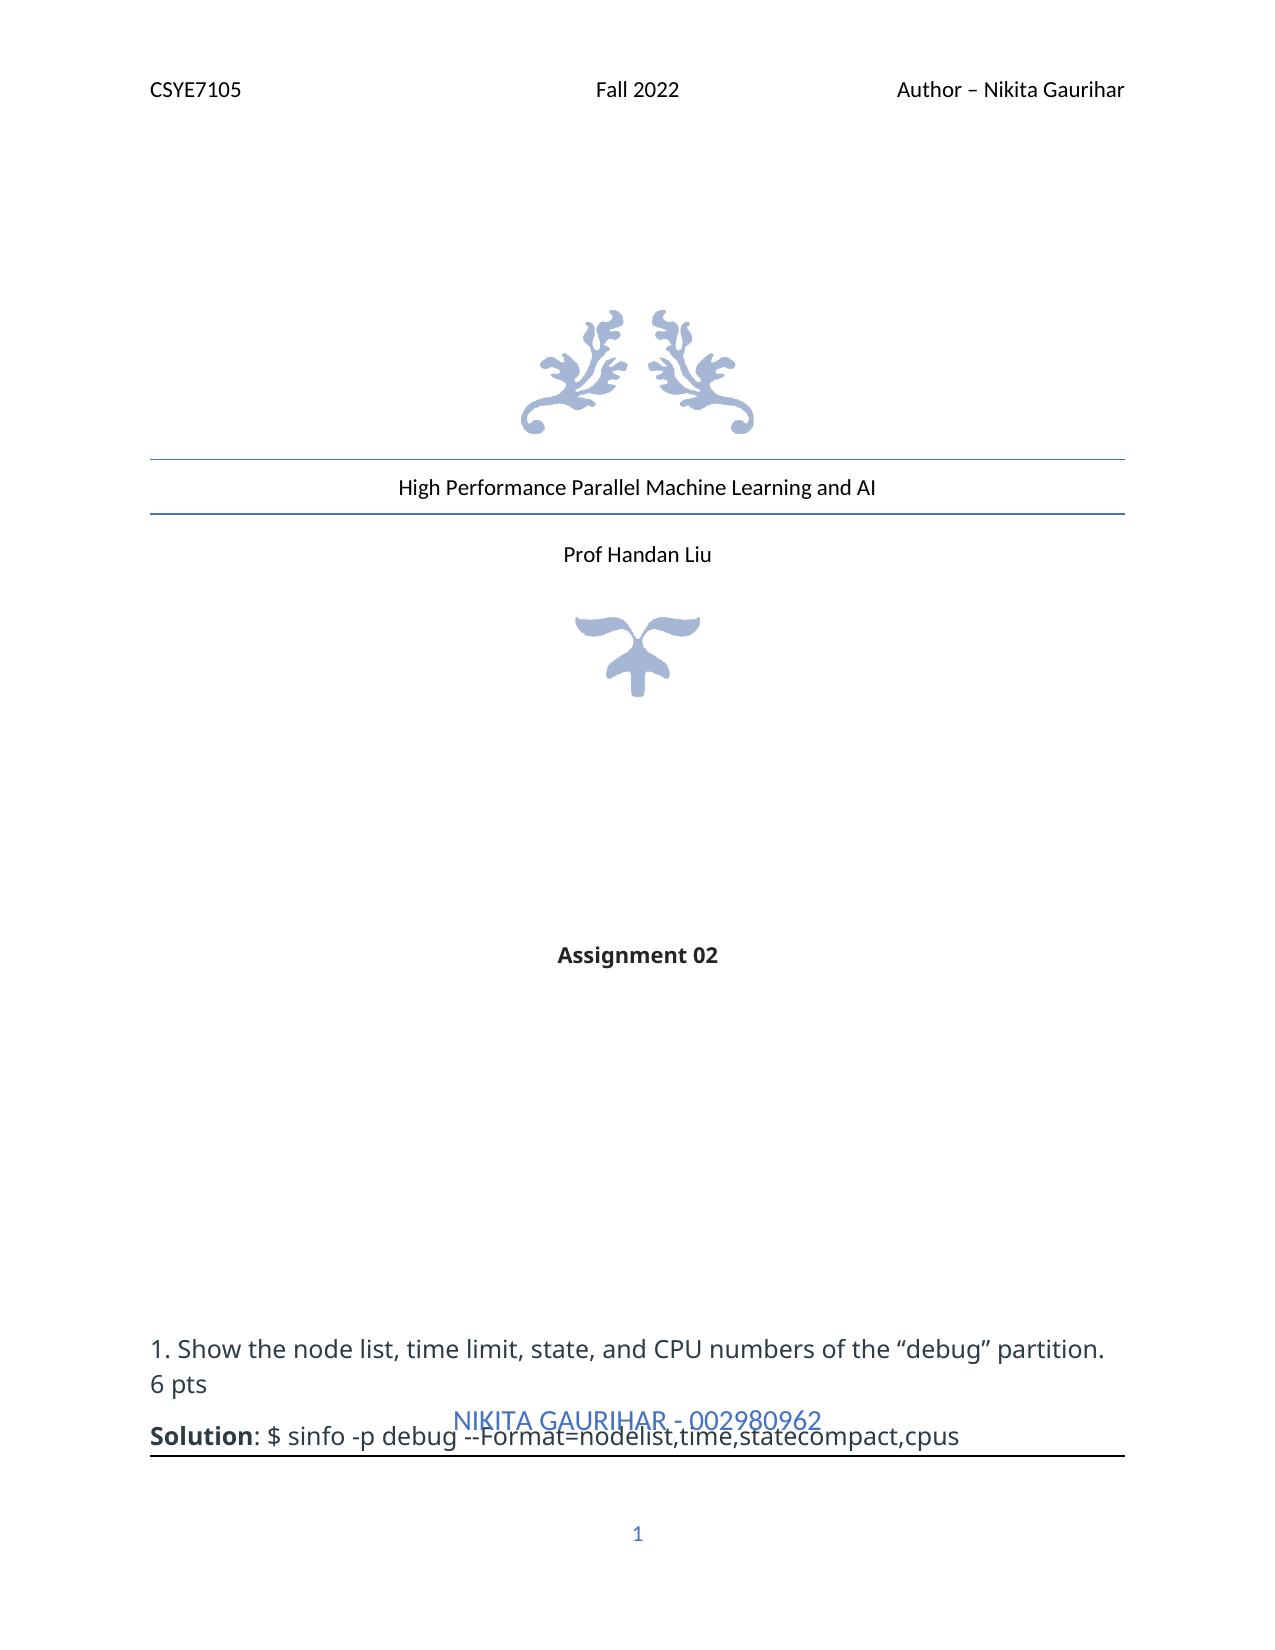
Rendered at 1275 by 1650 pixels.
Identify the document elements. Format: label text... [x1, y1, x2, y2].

text Solution: $ sinfo -p debug --Format=nodelist,time,statecompact,cpus [150, 1419, 1125, 1455]
text 1. Show the node list, time limit, state, and CPU numbers of the “debug” partition. 6 pts [150, 1332, 1125, 1400]
